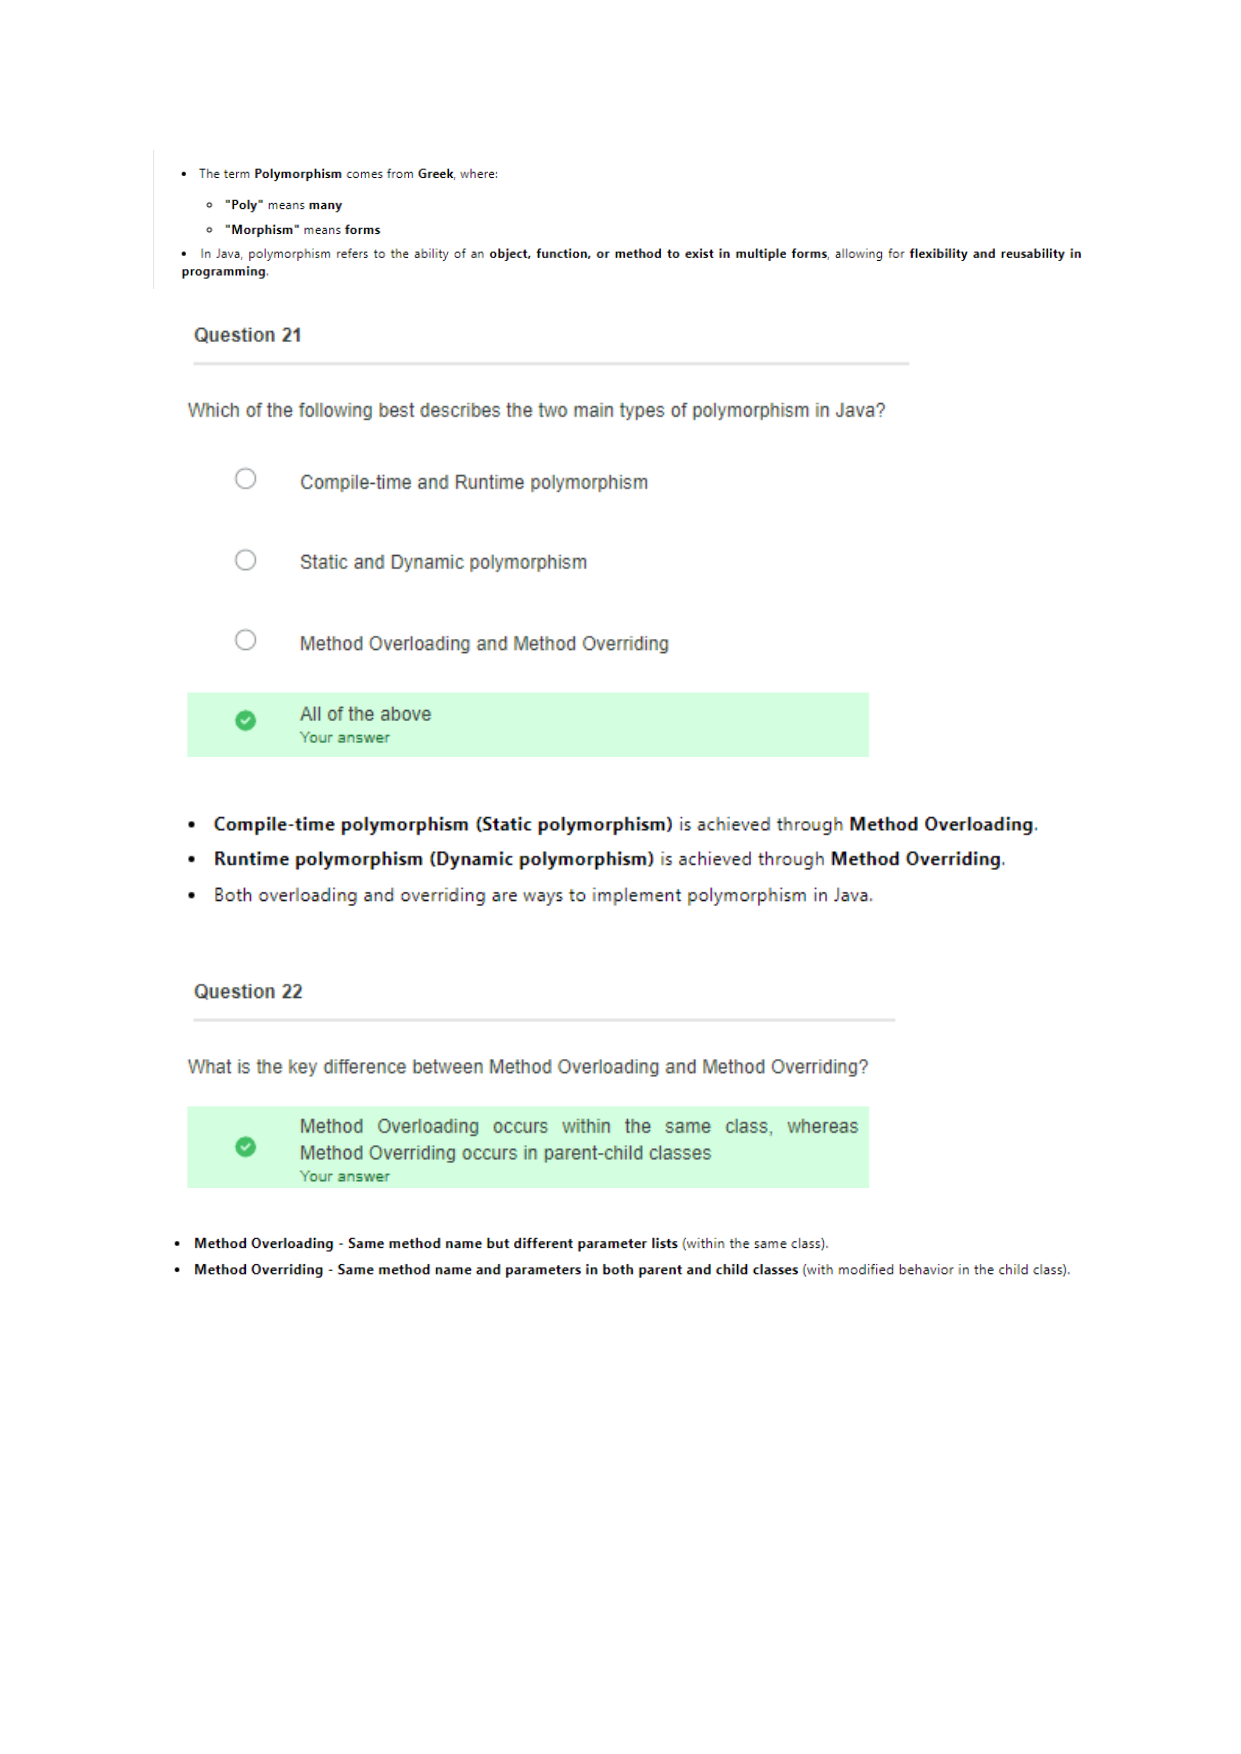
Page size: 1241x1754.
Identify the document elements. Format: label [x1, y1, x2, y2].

picture [150, 150, 1091, 289]
picture [150, 939, 896, 1188]
picture [150, 776, 1091, 921]
picture [150, 1206, 1091, 1288]
picture [150, 307, 910, 757]
